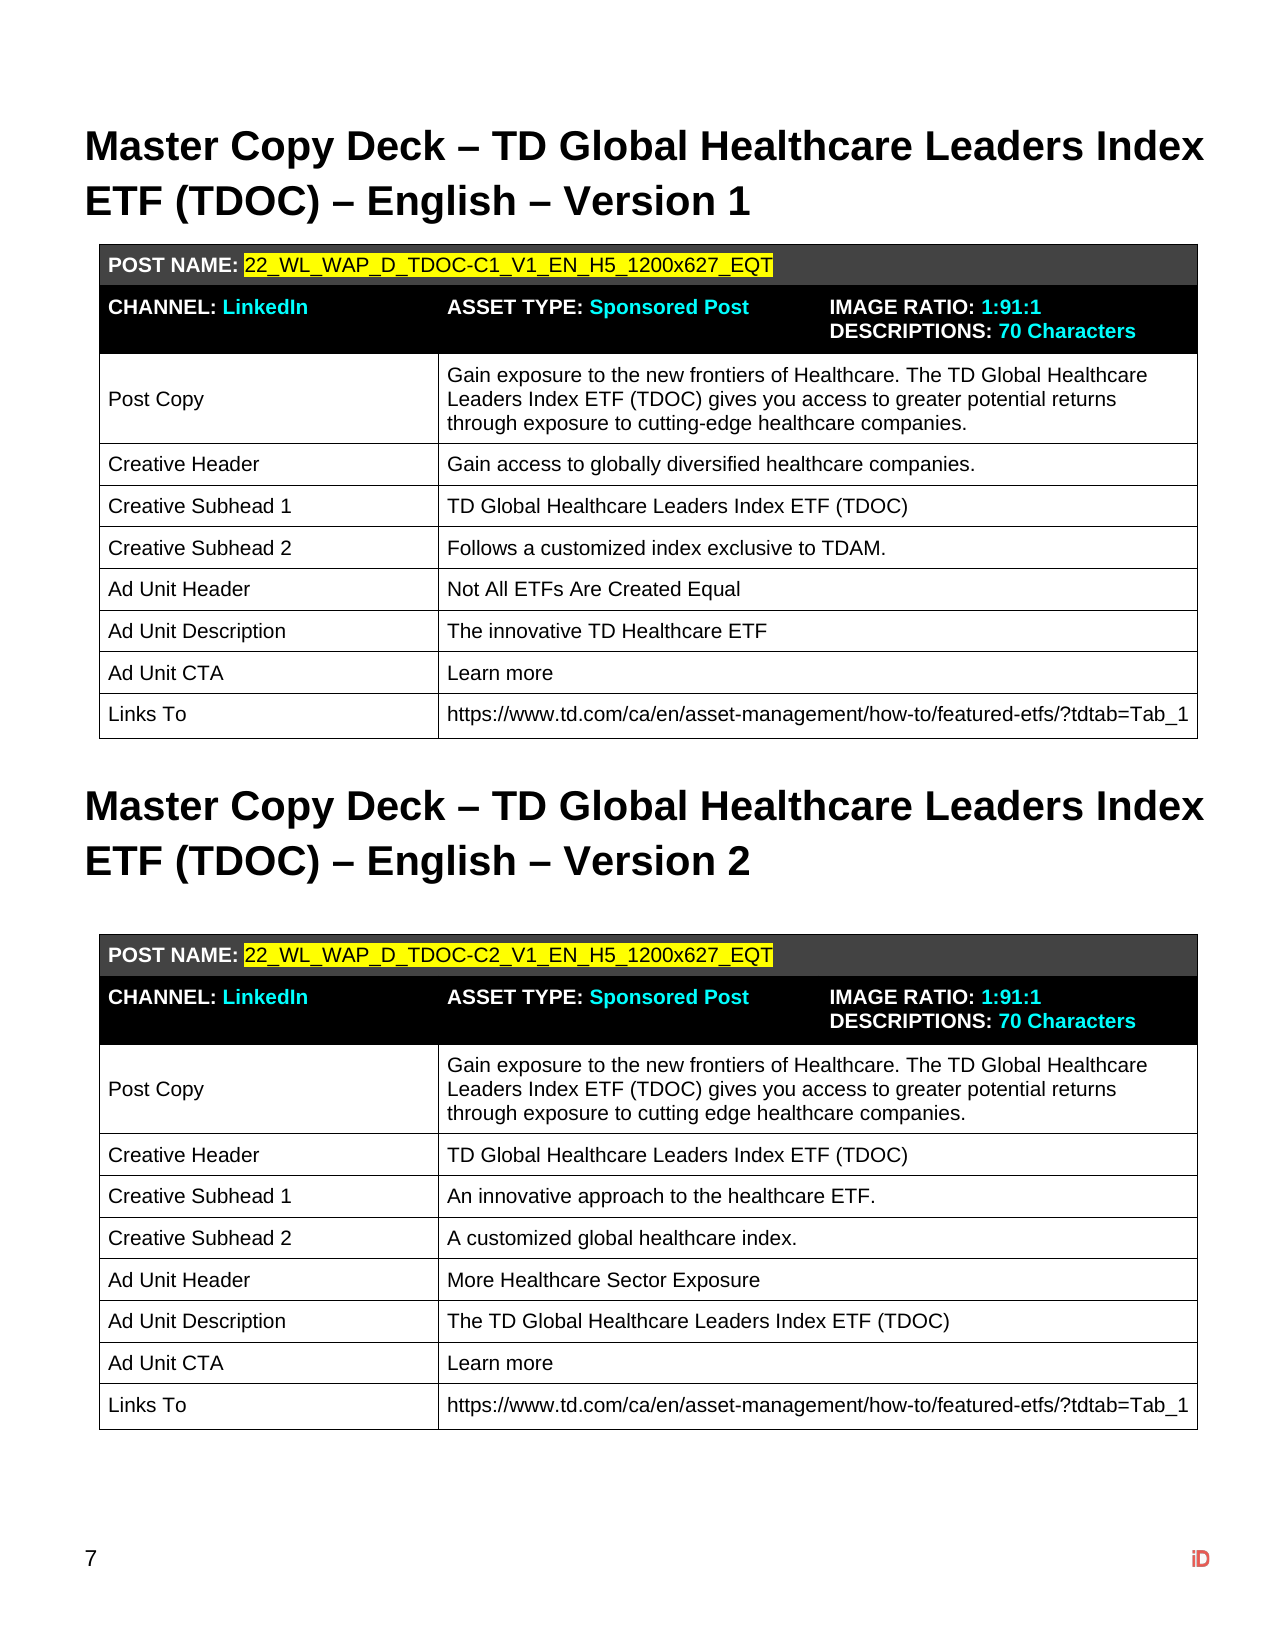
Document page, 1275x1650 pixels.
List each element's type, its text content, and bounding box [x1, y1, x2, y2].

table_cell ASSET TYPE: Sponsored Post [439, 977, 818, 1044]
table_cell Creative Subhead 1 [100, 1176, 438, 1217]
table_cell Ad Unit CTA [100, 1343, 438, 1383]
table_cell IMAGE RATIO: 1:91:1 DESCRIPTIONS: 70 Characters [819, 286, 1197, 353]
table_cell More Healthcare Sector Exposure [439, 1259, 1197, 1300]
table_cell Ad Unit Header [100, 1259, 438, 1300]
table_cell An innovative approach to the healthcare ETF. [439, 1176, 1197, 1217]
table_cell Links To [100, 694, 438, 738]
table_cell Post Copy [100, 1045, 438, 1133]
table_cell CHANNEL: LinkedIn [100, 286, 438, 353]
table_cell Creative Header [100, 444, 438, 484]
table_cell Learn more [439, 652, 1197, 693]
table_cell Creative Subhead 1 [100, 486, 438, 526]
picture [1192, 1550, 1210, 1567]
table_cell IMAGE RATIO: 1:91:1 DESCRIPTIONS: 70 Characters [819, 977, 1197, 1044]
table_cell Follows a customized index exclusive to TDAM. [439, 527, 1197, 568]
table_cell Creative Header [100, 1134, 438, 1175]
table_cell Gain exposure to the new frontiers of Healthcare. The TD Global Healthcare Leaders Index ETF (TDOC) gives you access to greater potential returns through exposure to cutting edge healthcare companies. [439, 1045, 1197, 1133]
table_cell Post Copy [100, 354, 438, 443]
table_cell Not All ETFs Are Created Equal [439, 569, 1197, 609]
table_cell Gain exposure to the new frontiers of Healthcare. The TD Global Healthcare Leaders Index ETF (TDOC) gives you access to greater potential returns through exposure to cutting-edge healthcare companies. [439, 354, 1197, 443]
table_cell TD Global Healthcare Leaders Index ETF (TDOC) [439, 486, 1197, 526]
table_cell Ad Unit Header [100, 569, 438, 609]
table_cell Creative Subhead 2 [100, 1218, 438, 1258]
table_cell A customized global healthcare index. [439, 1218, 1197, 1258]
table_cell https://www.td.com/ca/en/asset-management/how-to/featured-etfs/?tdtab=Tab_1 [439, 694, 1197, 738]
table_cell CHANNEL: LinkedIn [100, 977, 438, 1044]
table_cell TD Global Healthcare Leaders Index ETF (TDOC) [439, 1134, 1197, 1175]
table_header POST NAME: 22_WL_WAP_D_TDOC-C1_V1_EN_H5_1200x627_EQT [100, 245, 1197, 285]
table_header POST NAME: 22_WL_WAP_D_TDOC-C2_V1_EN_H5_1200x627_EQT [100, 935, 1197, 976]
subtitle Master Copy Deck – TD Global Healthcare Leaders Index ETF (TDOC) – English – Version 2 [84, 781, 1209, 884]
table_cell Gain access to globally diversified healthcare companies. [439, 444, 1197, 484]
table_cell The TD Global Healthcare Leaders Index ETF (TDOC) [439, 1301, 1197, 1342]
table_cell ASSET TYPE: Sponsored Post [439, 286, 818, 353]
table_cell Creative Subhead 2 [100, 527, 438, 568]
subtitle Master Copy Deck – TD Global Healthcare Leaders Index ETF (TDOC) – English – Version 1 [84, 121, 1209, 224]
table_cell Learn more [439, 1343, 1197, 1383]
table_cell Links To [100, 1384, 438, 1429]
table_cell Ad Unit CTA [100, 652, 438, 693]
table_cell Ad Unit Description [100, 1301, 438, 1342]
table_cell https://www.td.com/ca/en/asset-management/how-to/featured-etfs/?tdtab=Tab_1 [439, 1384, 1197, 1429]
table_cell Ad Unit Description [100, 611, 438, 651]
table_cell The innovative TD Healthcare ETF [439, 611, 1197, 651]
